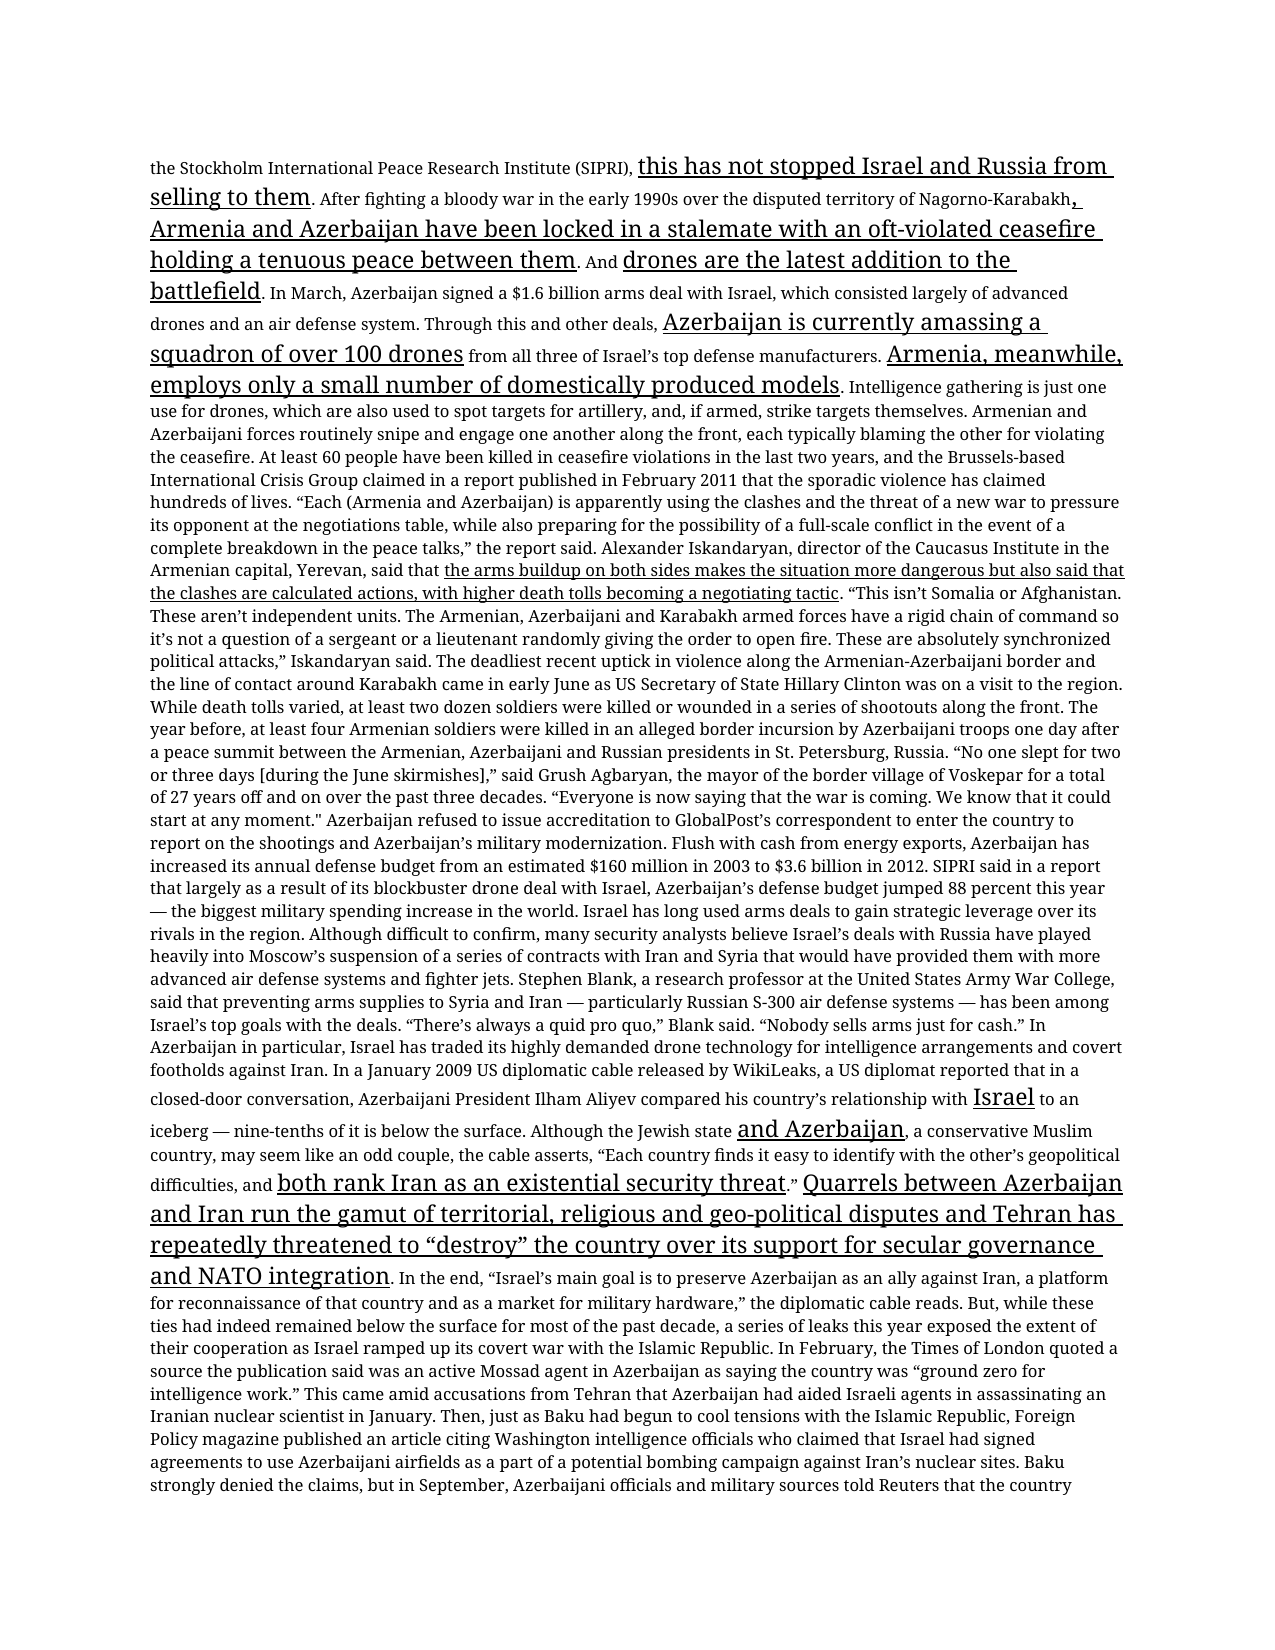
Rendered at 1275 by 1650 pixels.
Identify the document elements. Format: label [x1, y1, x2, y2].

text [150, 150, 1125, 1496]
